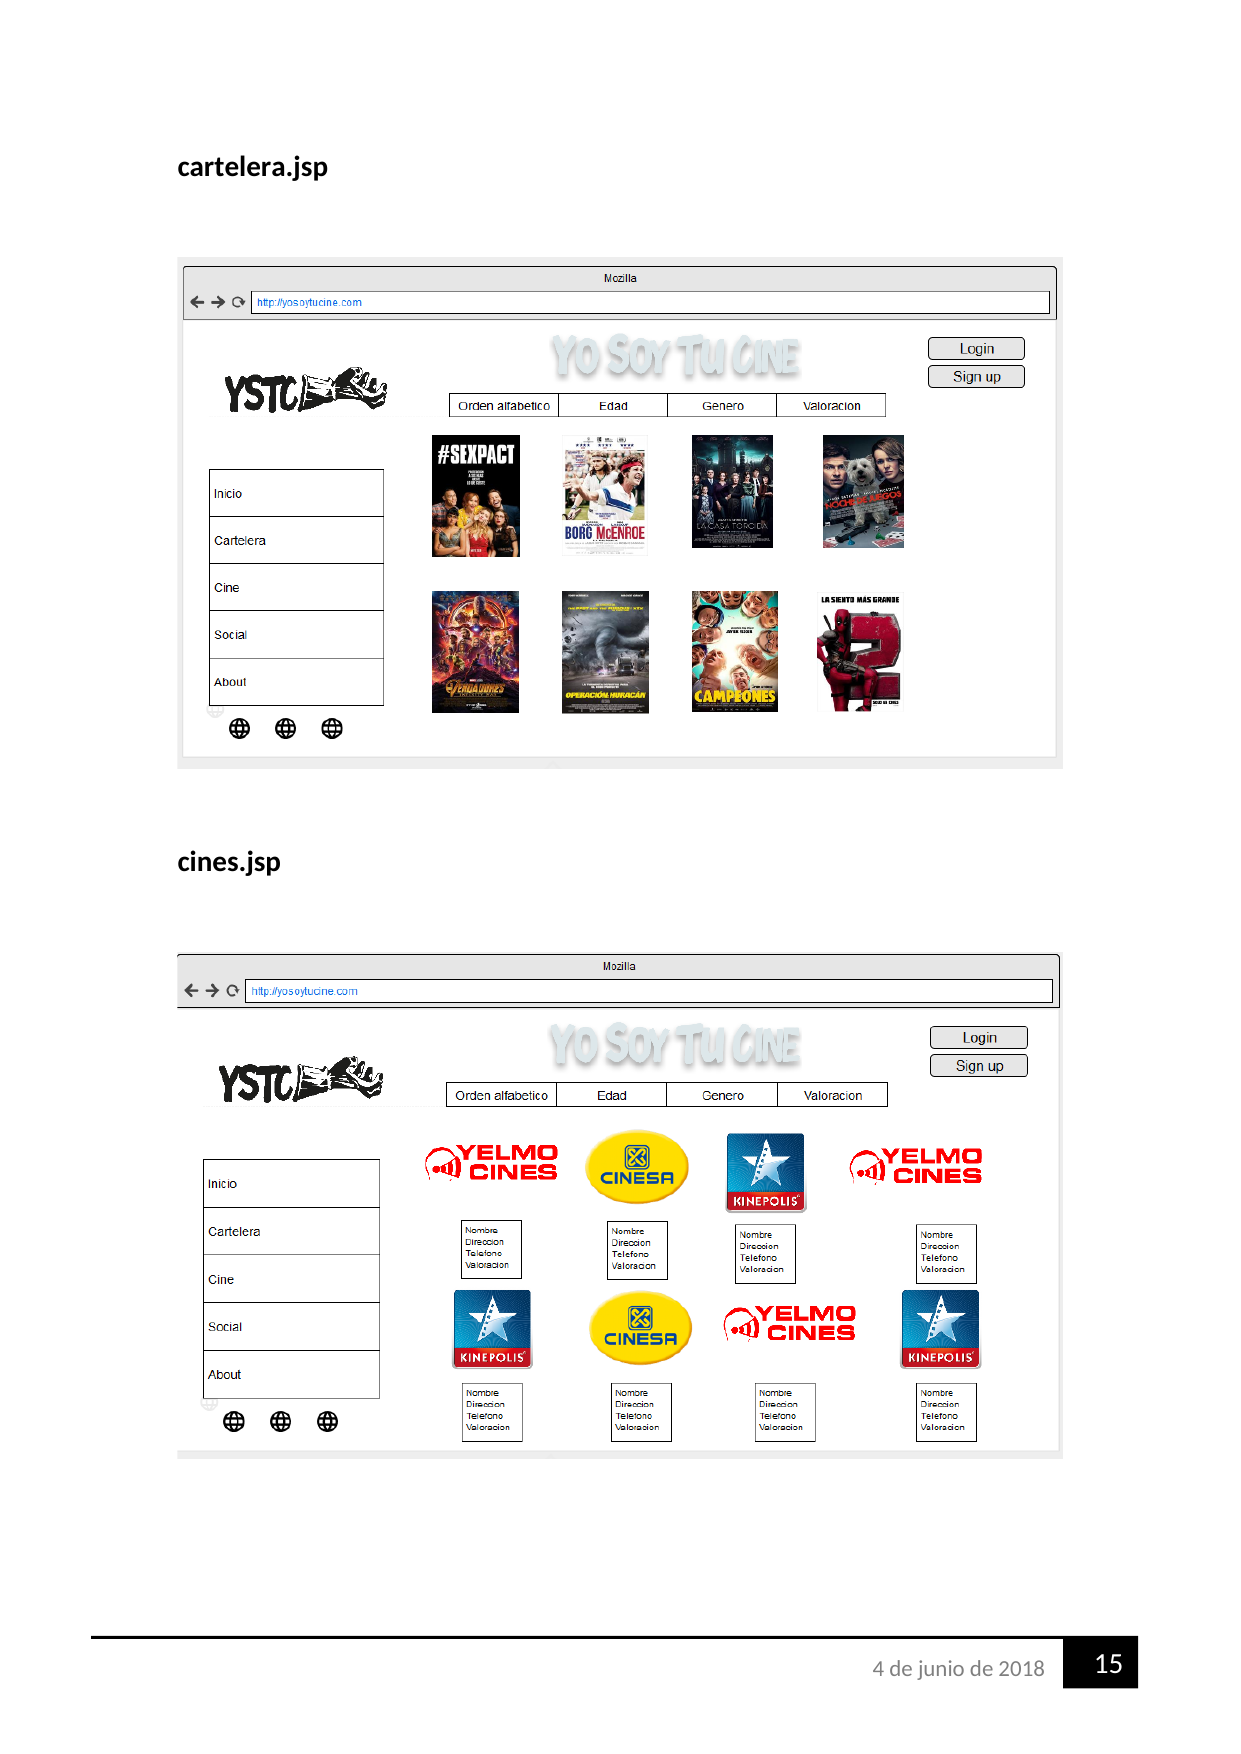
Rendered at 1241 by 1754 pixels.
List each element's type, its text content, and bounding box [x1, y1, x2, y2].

picture [177, 257, 1063, 769]
text cines.jsp [177, 843, 1063, 878]
text cartelera.jsp [177, 148, 1063, 183]
picture [177, 952, 1063, 1459]
